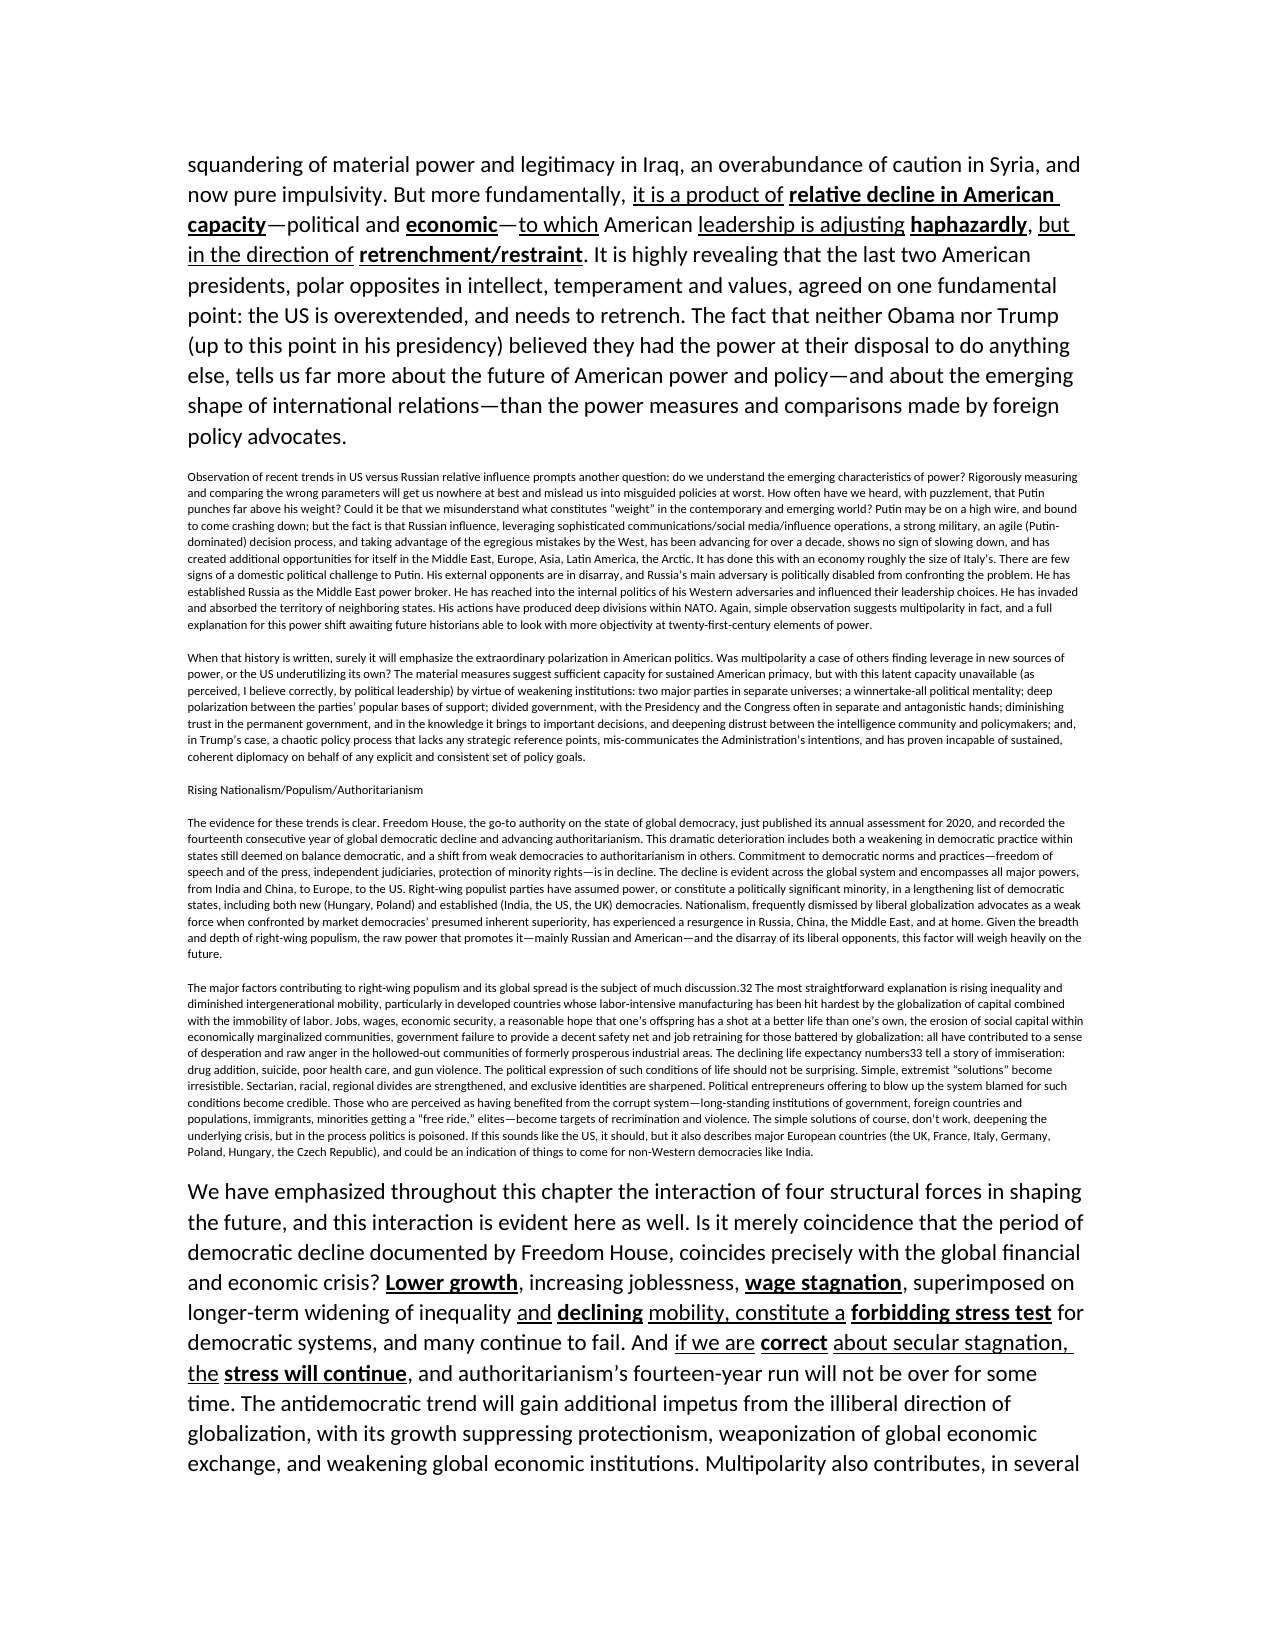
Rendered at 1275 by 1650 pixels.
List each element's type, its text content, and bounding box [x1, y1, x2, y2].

text The evidence for these trends is clear. Freedom House, the go-to authority on the state of global democracy, just published its annual assessment for 2020, and recorded the fourteenth consecutive year of global democratic decline and advancing authoritarianism. This dramatic deterioration includes both a weakening in democratic practice within states still deemed on balance democratic, and a shift from weak democracies to authoritarianism in others. Commitment to democratic norms and practices—freedom of speech and of the press, independent judiciaries, protection of minority rights—is in decline. The decline is evident across the global system and encompasses all major powers, from India and China, to Europe, to the US. Right-wing populist parties have assumed power, or constitute a politically significant minority, in a lengthening list of democratic states, including both new (Hungary, Poland) and established (India, the US, the UK) democracies. Nationalism, frequently dismissed by liberal globalization advocates as a weak force when confronted by market democracies’ presumed inherent superiority, has experienced a resurgence in Russia, China, the Middle East, and at home. Given the breadth and depth of right-wing populism, the raw power that promotes it—mainly Russian and American—and the disarray of its liberal opponents, this factor will weigh heavily on the future. [187, 815, 1087, 962]
text The major factors contributing to right-wing populism and its global spread is the subject of much discussion.32 The most straightforward explanation is rising inequality and diminished intergenerational mobility, particularly in developed countries whose labor-intensive manufacturing has been hit hardest by the globalization of capital combined with the immobility of labor. Jobs, wages, economic security, a reasonable hope that one’s offspring has a shot at a better life than one’s own, the erosion of social capital within economically marginalized communities, government failure to provide a decent safety net and job retraining for those battered by globalization: all have contributed to a sense of desperation and raw anger in the hollowed-out communities of formerly prosperous industrial areas. The declining life expectancy numbers33 tell a story of immiseration: drug addition, suicide, poor health care, and gun violence. The political expression of such conditions of life should not be surprising. Simple, extremist “solutions” become irresistible. Sectarian, racial, regional divides are strengthened, and exclusive identities are sharpened. Political entrepreneurs offering to blow up the system blamed for such conditions become credible. Those who are perceived as having benefited from the corrupt system—long-standing institutions of government, foreign countries and populations, immigrants, minorities getting a “free ride,” elites—become targets of recrimination and violence. The simple solutions of course, don’t work, deepening the underlying crisis, but in the process politics is poisoned. If this sounds like the US, it should, but it also describes major European countries (the UK, France, Italy, Germany, Poland, Hungary, the Czech Republic), and could be an indication of things to come for non-Western democracies like India. [187, 980, 1087, 1160]
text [187, 1177, 1087, 1477]
text Observation of recent trends in US versus Russian relative influence prompts another question: do we understand the emerging characteristics of power? Rigorously measuring and comparing the wrong parameters will get us nowhere at best and mislead us into misguided policies at worst. How often have we heard, with puzzlement, that Putin punches far above his weight? Could it be that we misunderstand what constitutes “weight” in the contemporary and emerging world? Putin may be on a high wire, and bound to come crashing down; but the fact is that Russian influence, leveraging sophisticated communications/social media/influence operations, a strong military, an agile (Putin-dominated) decision process, and taking advantage of the egregious mistakes by the West, has been advancing for over a decade, shows no sign of slowing down, and has created additional opportunities for itself in the Middle East, Europe, Asia, Latin America, the Arctic. It has done this with an economy roughly the size of Italy’s. There are few signs of a domestic political challenge to Putin. His external opponents are in disarray, and Russia’s main adversary is politically disabled from confronting the problem. He has established Russia as the Middle East power broker. He has reached into the internal politics of his Western adversaries and influenced their leadership choices. He has invaded and absorbed the territory of neighboring states. His actions have produced deep divisions within NATO. Again, simple observation suggests multipolarity in fact, and a full explanation for this power shift awaiting future historians able to look with more objectivity at twenty-first-century elements of power. [187, 469, 1087, 632]
text Rising Nationalism/Populism/Authoritarianism [187, 782, 1087, 797]
text When that history is written, surely it will emphasize the extraordinary polarization in American politics. Was multipolarity a case of others finding leverage in new sources of power, or the US underutilizing its own? The material measures suggest sufficient capacity for sustained American primacy, but with this latent capacity unavailable (as perceived, I believe correctly, by political leadership) by virtue of weakening institutions: two major parties in separate universes; a winnertake-all political mentality; deep polarization between the parties’ popular bases of support; divided government, with the Presidency and the Congress often in separate and antagonistic hands; diminishing trust in the permanent government, and in the knowledge it brings to important decisions, and deepening distrust between the intelligence community and policymakers; and, in Trump’s case, a chaotic policy process that lacks any strategic reference points, mis-communicates the Administration’s intentions, and has proven incapable of sustained, coherent diplomacy on behalf of any explicit and consistent set of policy goals. [187, 650, 1087, 764]
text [187, 150, 1087, 450]
